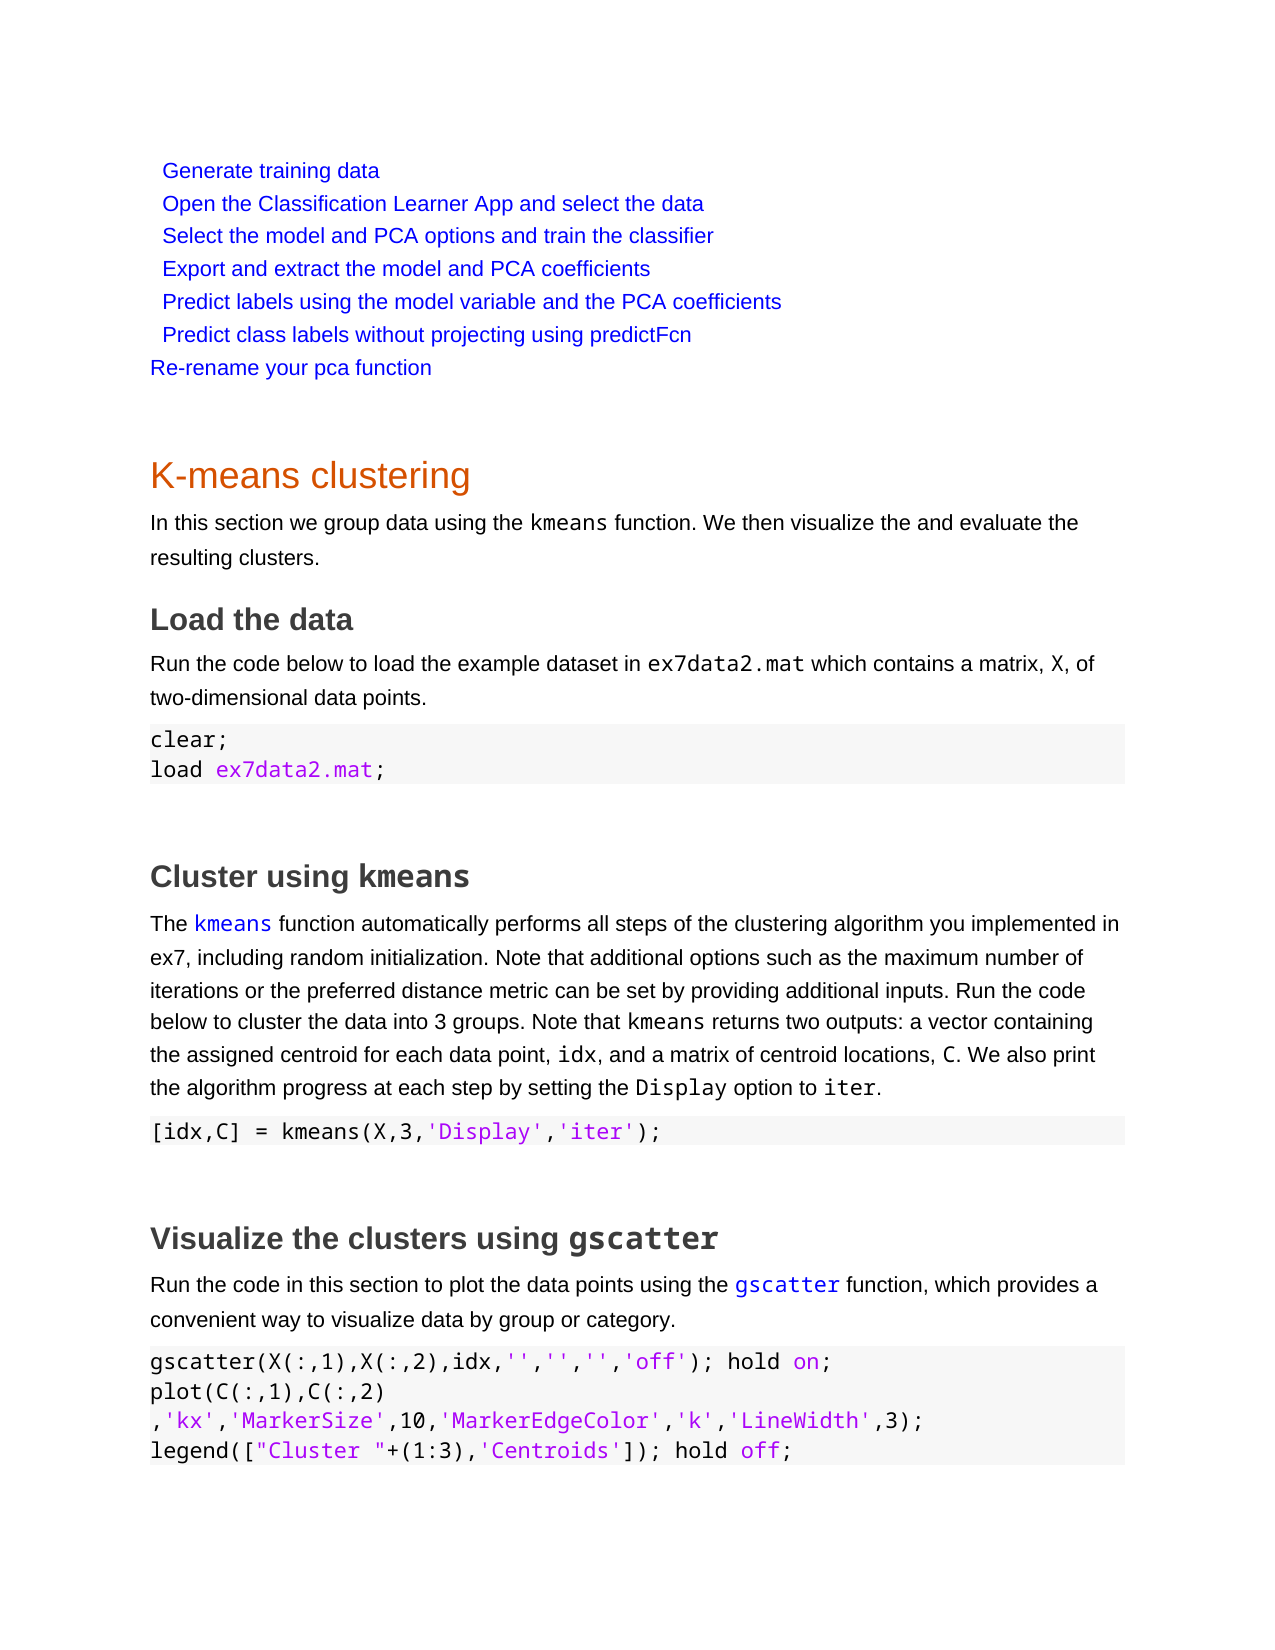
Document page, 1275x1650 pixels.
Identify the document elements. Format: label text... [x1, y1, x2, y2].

text Run the code below to load the example dataset in ex7data2.mat which contains a matrix, X, of two-dimensional data points. [150, 644, 1125, 710]
text The kmeans function automatically performs all steps of the clustering algorithm you implemented in ex7, including random initialization. Note that additional options such as the maximum number of iterations or the preferred distance metric can be set by providing additional inputs. Run the code below to cluster the data into 3 groups. Note that kmeans returns two outputs: a vector containing the assigned centroid for each data point, idx, and a matrix of centroid locations, C. We also print the algorithm progress at each step by setting the Display option to iter. [150, 905, 1125, 1102]
text gscatter(X(:,1),X(:,2),idx,'','','','off'); hold on; [150, 1346, 1125, 1376]
text Load the data [150, 601, 1109, 637]
text In this section we group data using the kmeans function. We then visualize the and evaluate the resulting clusters. [150, 504, 1125, 569]
text Cluster using kmeans [150, 854, 1109, 897]
text Run the code in this section to plot the data points using the gscatter function, which provides a convenient way to visualize data by group or category. [150, 1266, 1125, 1332]
text legend(["Cluster "+(1:3),'Centroids']); hold off; [150, 1435, 1125, 1465]
text plot(C(:,1),C(:,2),'kx','MarkerSize',10,'MarkerEdgeColor','k','LineWidth',3); [150, 1376, 1125, 1435]
text load ex7data2.mat; [150, 754, 1125, 784]
text Visualize the clusters using gscatter [150, 1216, 1109, 1258]
text [idx,C] = kmeans(X,3,'Display','iter'); [150, 1116, 1125, 1145]
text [150, 150, 1125, 380]
text clear; [150, 724, 1125, 754]
text K-means clustering [150, 451, 1109, 496]
